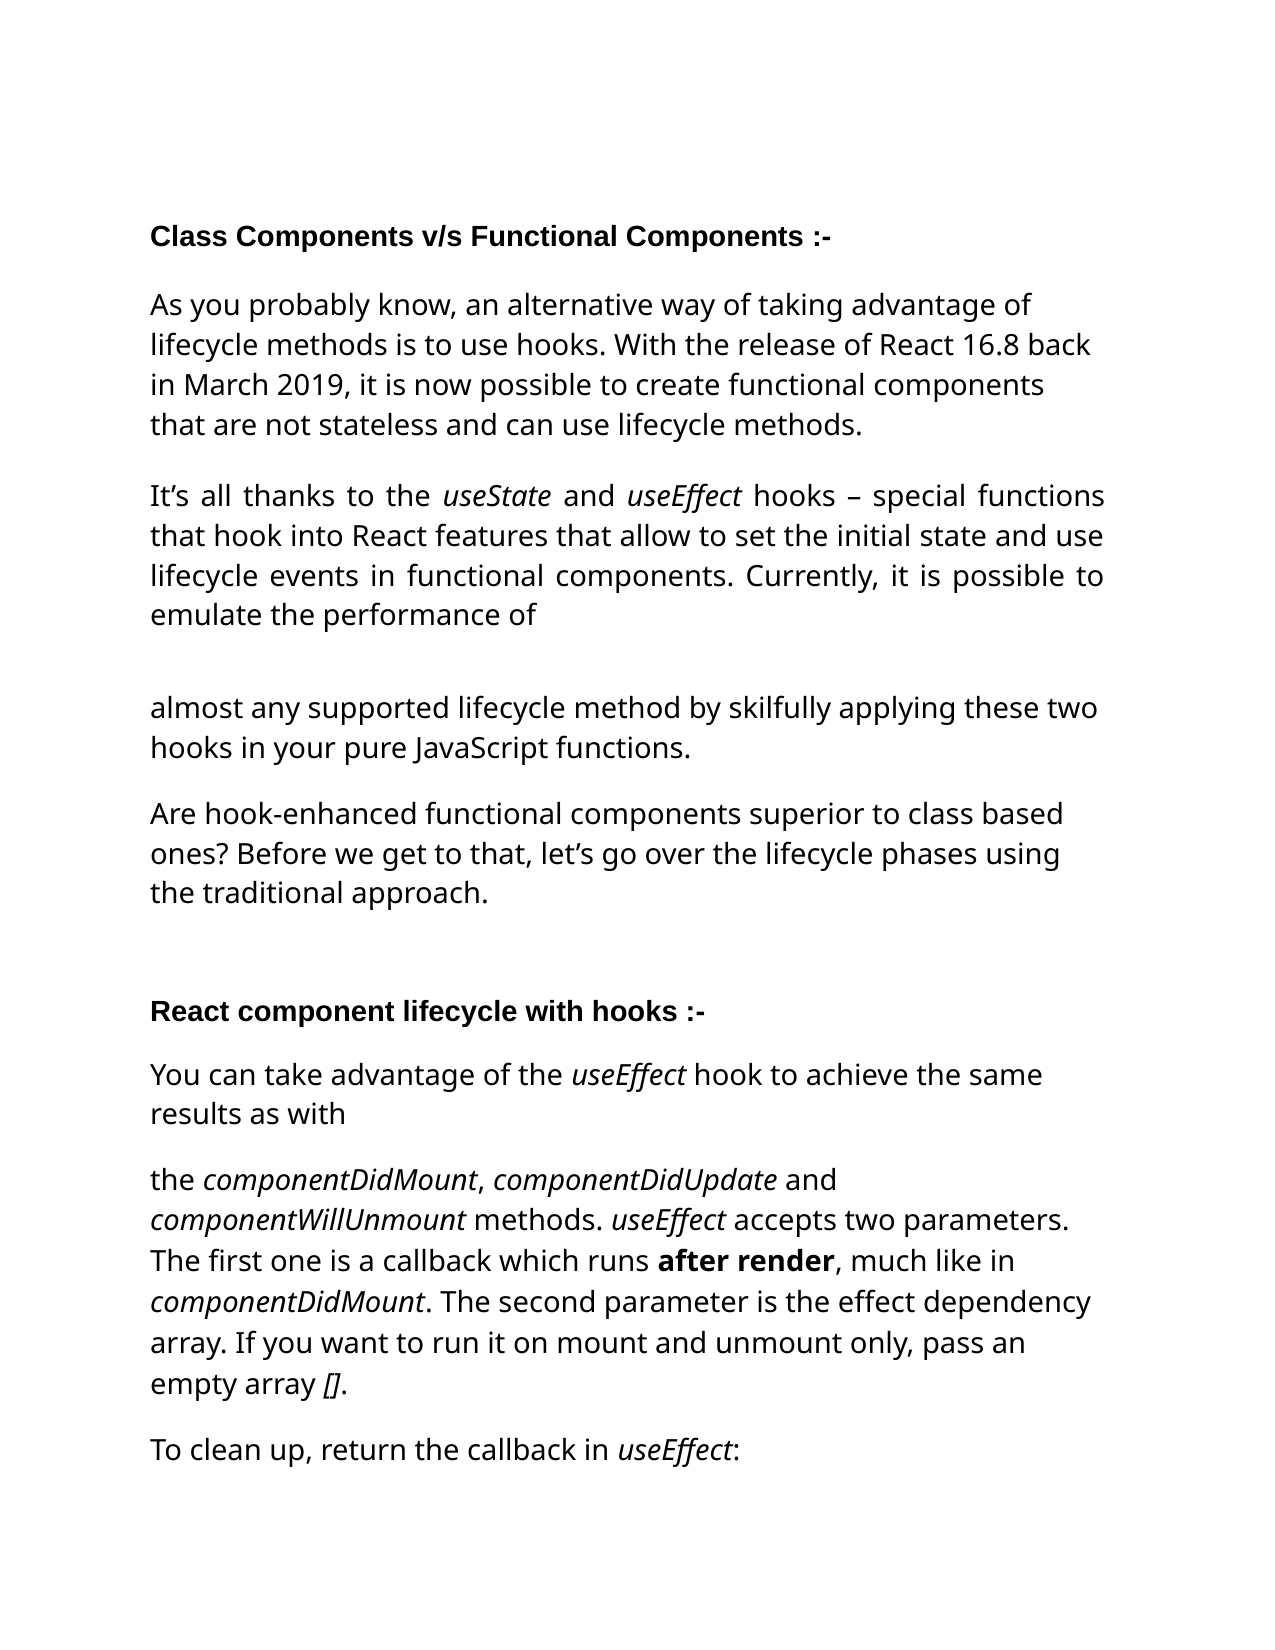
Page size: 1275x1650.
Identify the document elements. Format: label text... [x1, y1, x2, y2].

text almost any supported lifecycle method by skilfully applying these two hooks in your pure JavaScript functions. [150, 688, 1101, 767]
text Class Components v/s Functional Components :- [150, 219, 1125, 253]
text To clean up, return the callback in useEffect: [150, 1429, 1125, 1469]
text It’s all thanks to the useState and useEffect hooks – special functions that hook into React features that allow to set the initial state and use lifecycle events in functional components. Currently, it is possible to emulate the performance of [150, 476, 1106, 634]
text Are hook-enhanced functional components superior to class based ones? Before we get to that, let’s go over the lifecycle phases using the traditional approach. [150, 793, 1068, 912]
text You can take advantage of the useEffect hook to achieve the same results as with [150, 1054, 1076, 1133]
text the componentDidMount, componentDidUpdate and componentWillUnmount methods. useEffect accepts two parameters. The first one is a callback which runs after render, much like in componentDidMount. The second parameter is the effect dependency array. If you want to run it on mount and unmount only, pass an empty array []. [150, 1159, 1114, 1403]
text As you probably know, an alternative way of taking advantage of lifecycle methods is to use hooks. With the release of React 16.8 back in March 2019, it is now possible to create functional components that are not stateless and can use lifecycle methods. [150, 284, 1103, 444]
text React component lifecycle with hooks :- [150, 994, 1125, 1028]
